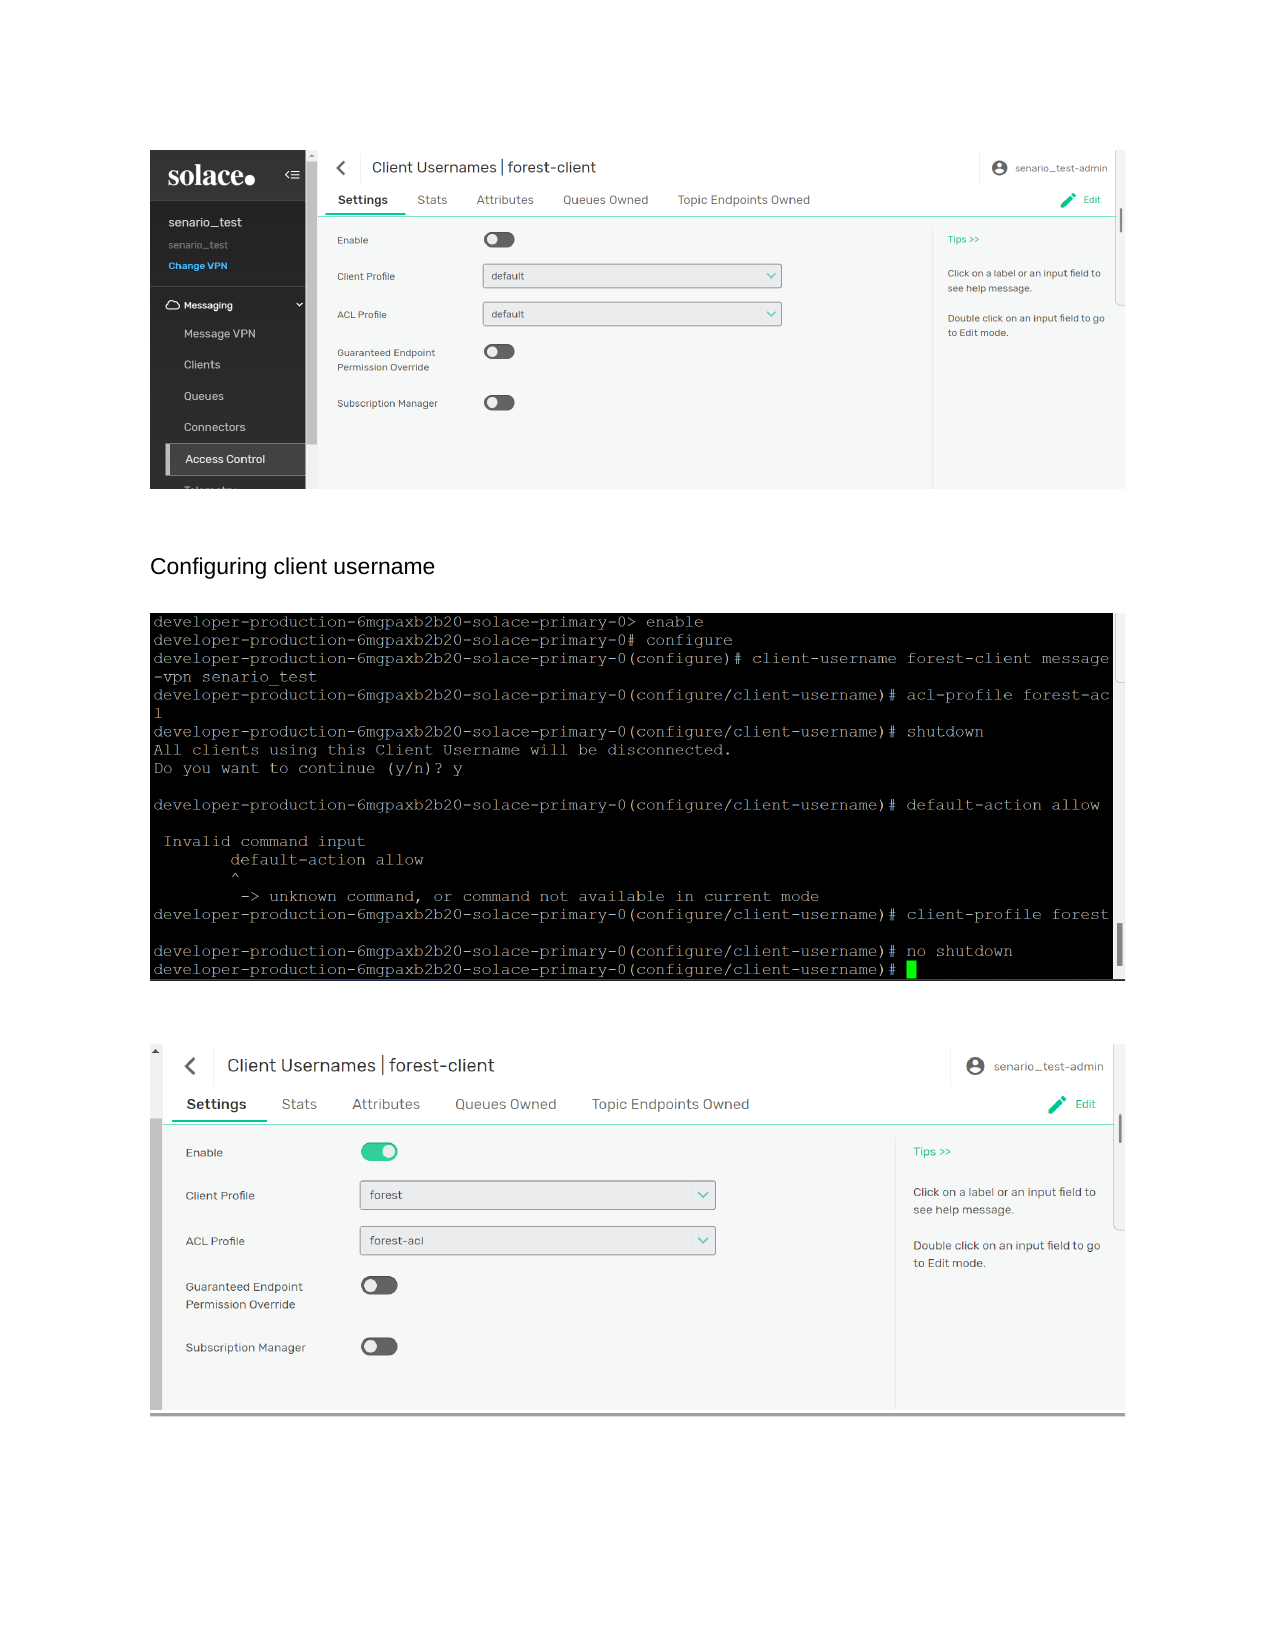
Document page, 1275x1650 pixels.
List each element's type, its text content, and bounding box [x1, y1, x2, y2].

text Configuring client username [150, 553, 1125, 580]
picture [150, 150, 1125, 489]
picture [150, 1044, 1125, 1410]
picture [150, 613, 1125, 981]
